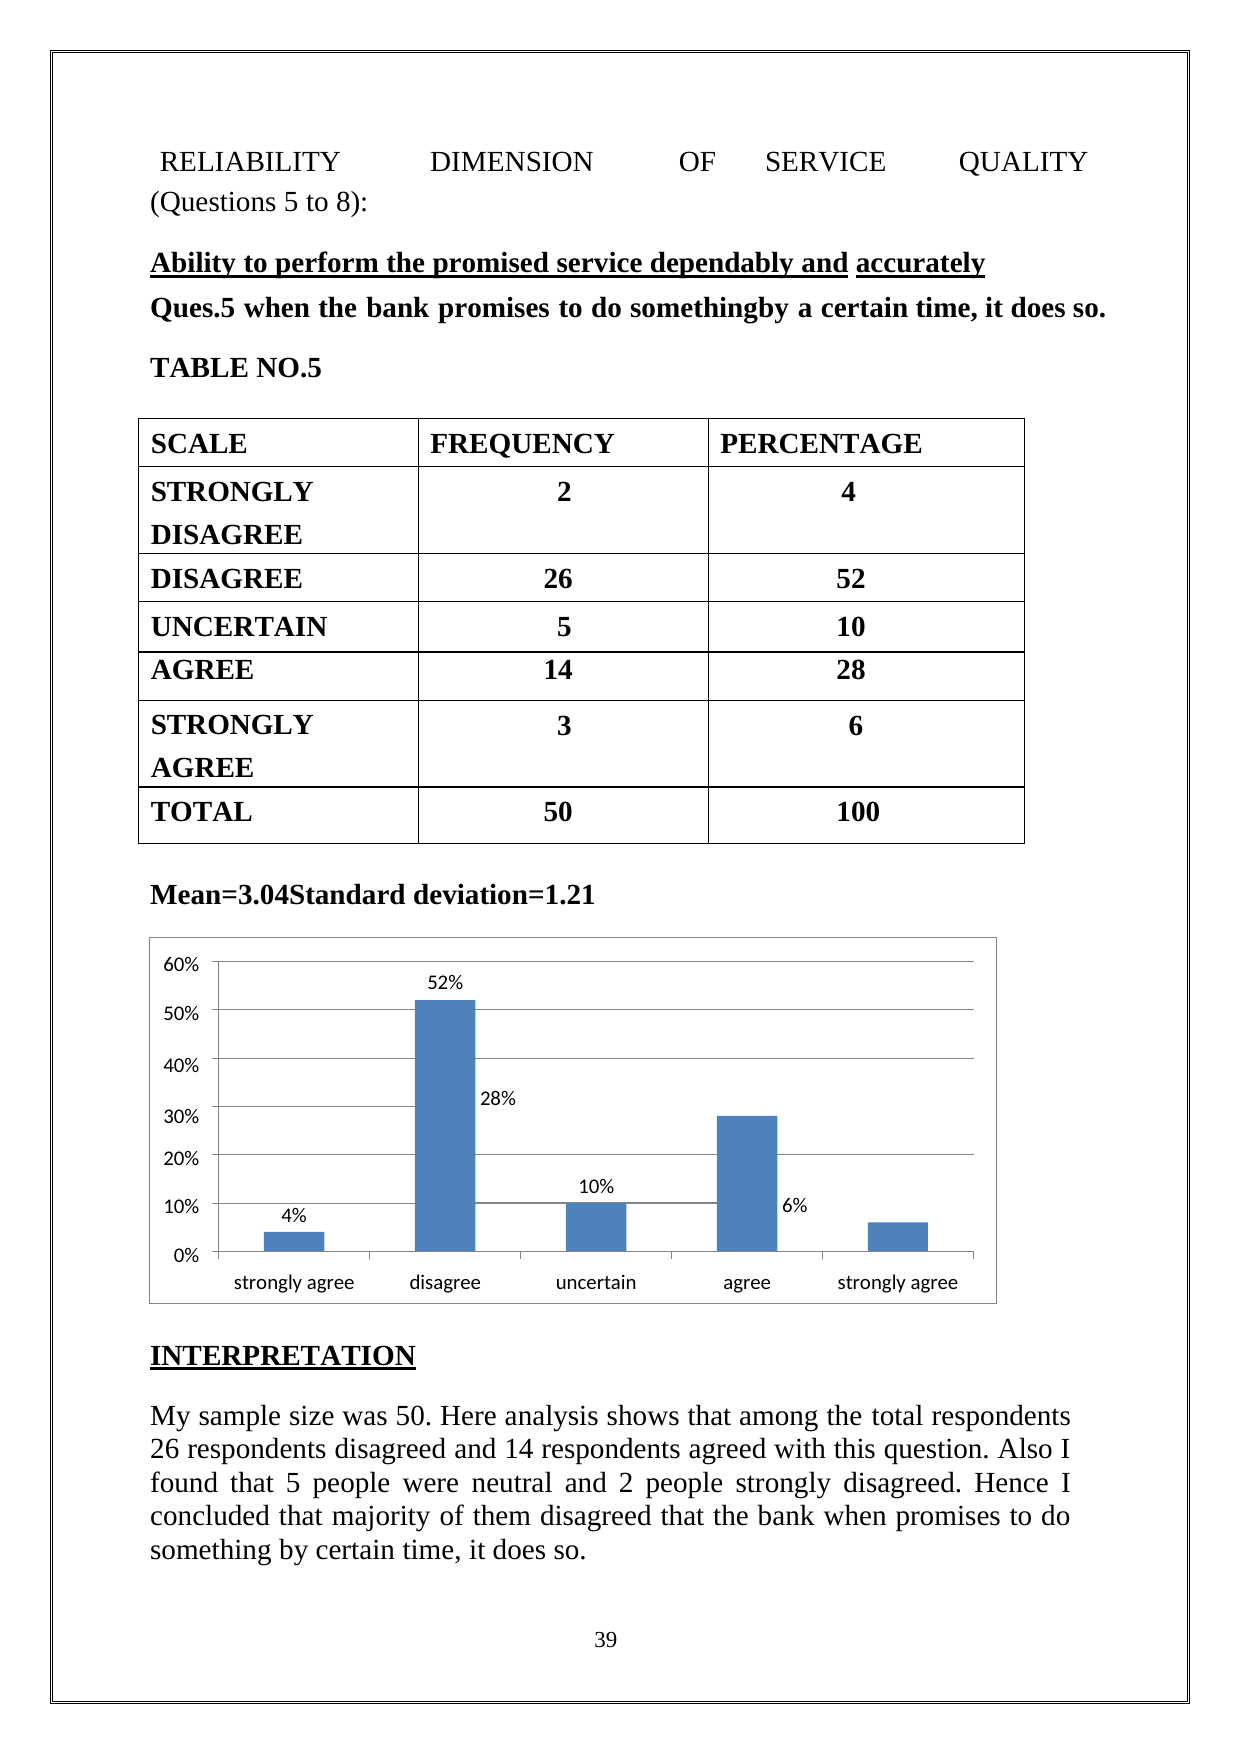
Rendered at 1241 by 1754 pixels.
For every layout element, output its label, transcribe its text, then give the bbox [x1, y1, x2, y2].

table_cell 4 [709, 467, 1024, 553]
table_cell 100 [709, 788, 1024, 843]
table_cell 5 [419, 602, 708, 651]
table_header PERCENTAGE [709, 419, 1024, 466]
subtitle TABLE NO.5 [150, 350, 1161, 383]
text Mean=3.04Standard deviation=1.21 [150, 877, 1161, 911]
table_cell STRONGLY DISAGREE [139, 467, 418, 553]
text INTERPRETATION [150, 1338, 1161, 1372]
table_cell 6 [709, 701, 1024, 786]
text (Questions 5 to 8): [150, 184, 1161, 217]
table_cell 3 [419, 701, 708, 786]
table_cell UNCERTAIN [139, 602, 418, 651]
table_cell STRONGLY AGREE [139, 701, 418, 786]
text Ques.5 when the bank promises to do somethingby a certain time, it does so. [150, 290, 1161, 324]
table_cell 52 [709, 554, 1024, 601]
table_cell 10 [709, 602, 1024, 651]
text Ability to perform the promised service dependably and accurately [150, 246, 1089, 279]
text RELIABILITY DIMENSION OF SERVICE QUALITY [159, 144, 1161, 177]
table_cell DISAGREE [139, 554, 418, 601]
table_cell TOTAL [139, 788, 418, 843]
table_cell AGREE [139, 653, 418, 699]
table_header SCALE [139, 419, 418, 466]
table_cell 26 [419, 554, 708, 601]
text My sample size was 50. Here analysis shows that among the total respondents 26 respondents disagreed and 14 respondents agreed with this question. Also I found that 5 people were neutral and 2 people strongly disagreed. Hence I concluded that majority of them disagreed that the bank when promises to do something by certain time, it does so. [150, 1398, 1071, 1566]
table_cell 50 [419, 788, 708, 843]
table_cell 28 [709, 653, 1024, 699]
table_cell 14 [419, 653, 708, 699]
table_cell 2 [419, 467, 708, 553]
table_header FREQUENCY [419, 419, 708, 466]
